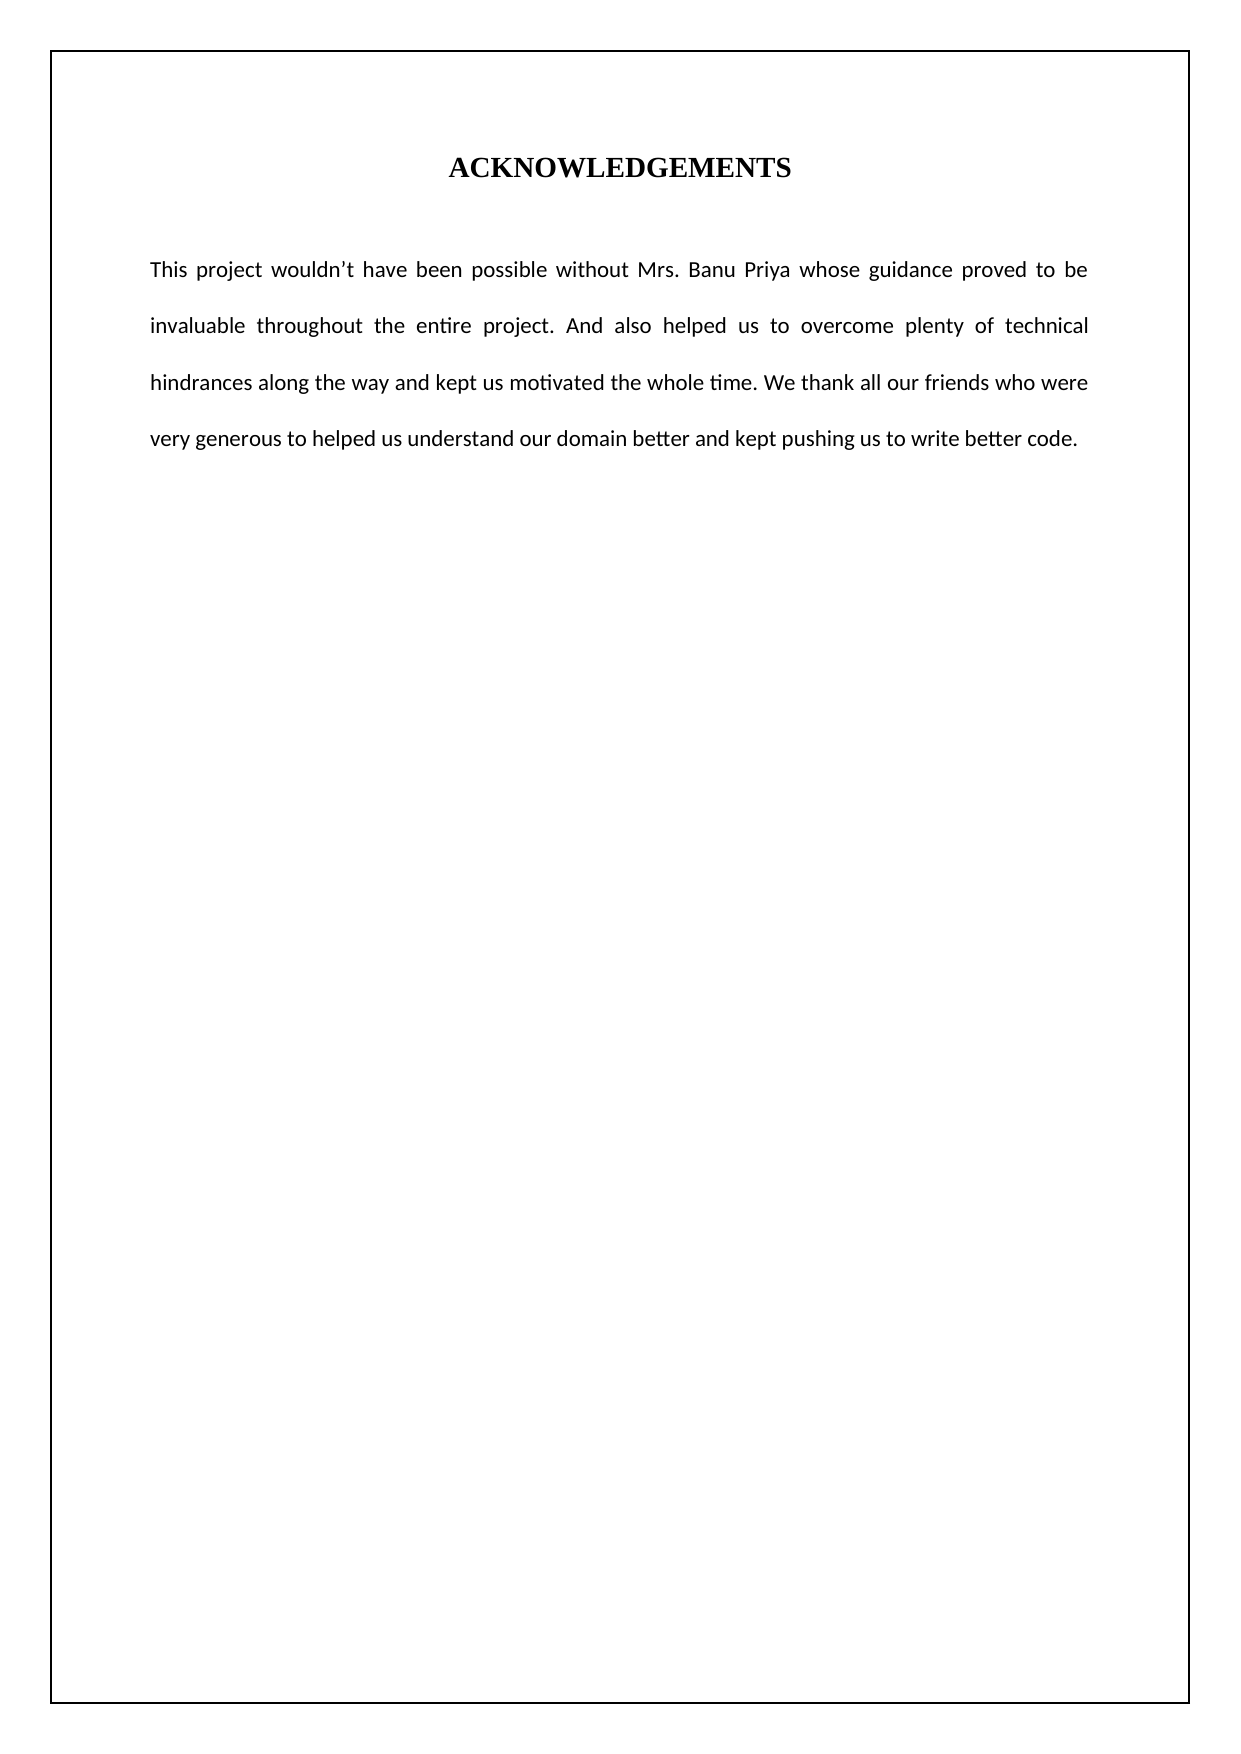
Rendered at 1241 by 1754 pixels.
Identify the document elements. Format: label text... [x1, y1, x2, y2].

text ACKNOWLEDGEMENTS [150, 150, 1090, 183]
text This project wouldn’t have been possible without Mrs. Banu Priya whose guidance proved to be invaluable throughout the entire project. And also helped us to overcome plenty of technical hindrances along the way and kept us motivated the whole time. We thank all our friends who were very generous to helped us understand our domain better and kept pushing us to write better code. [150, 256, 1090, 452]
